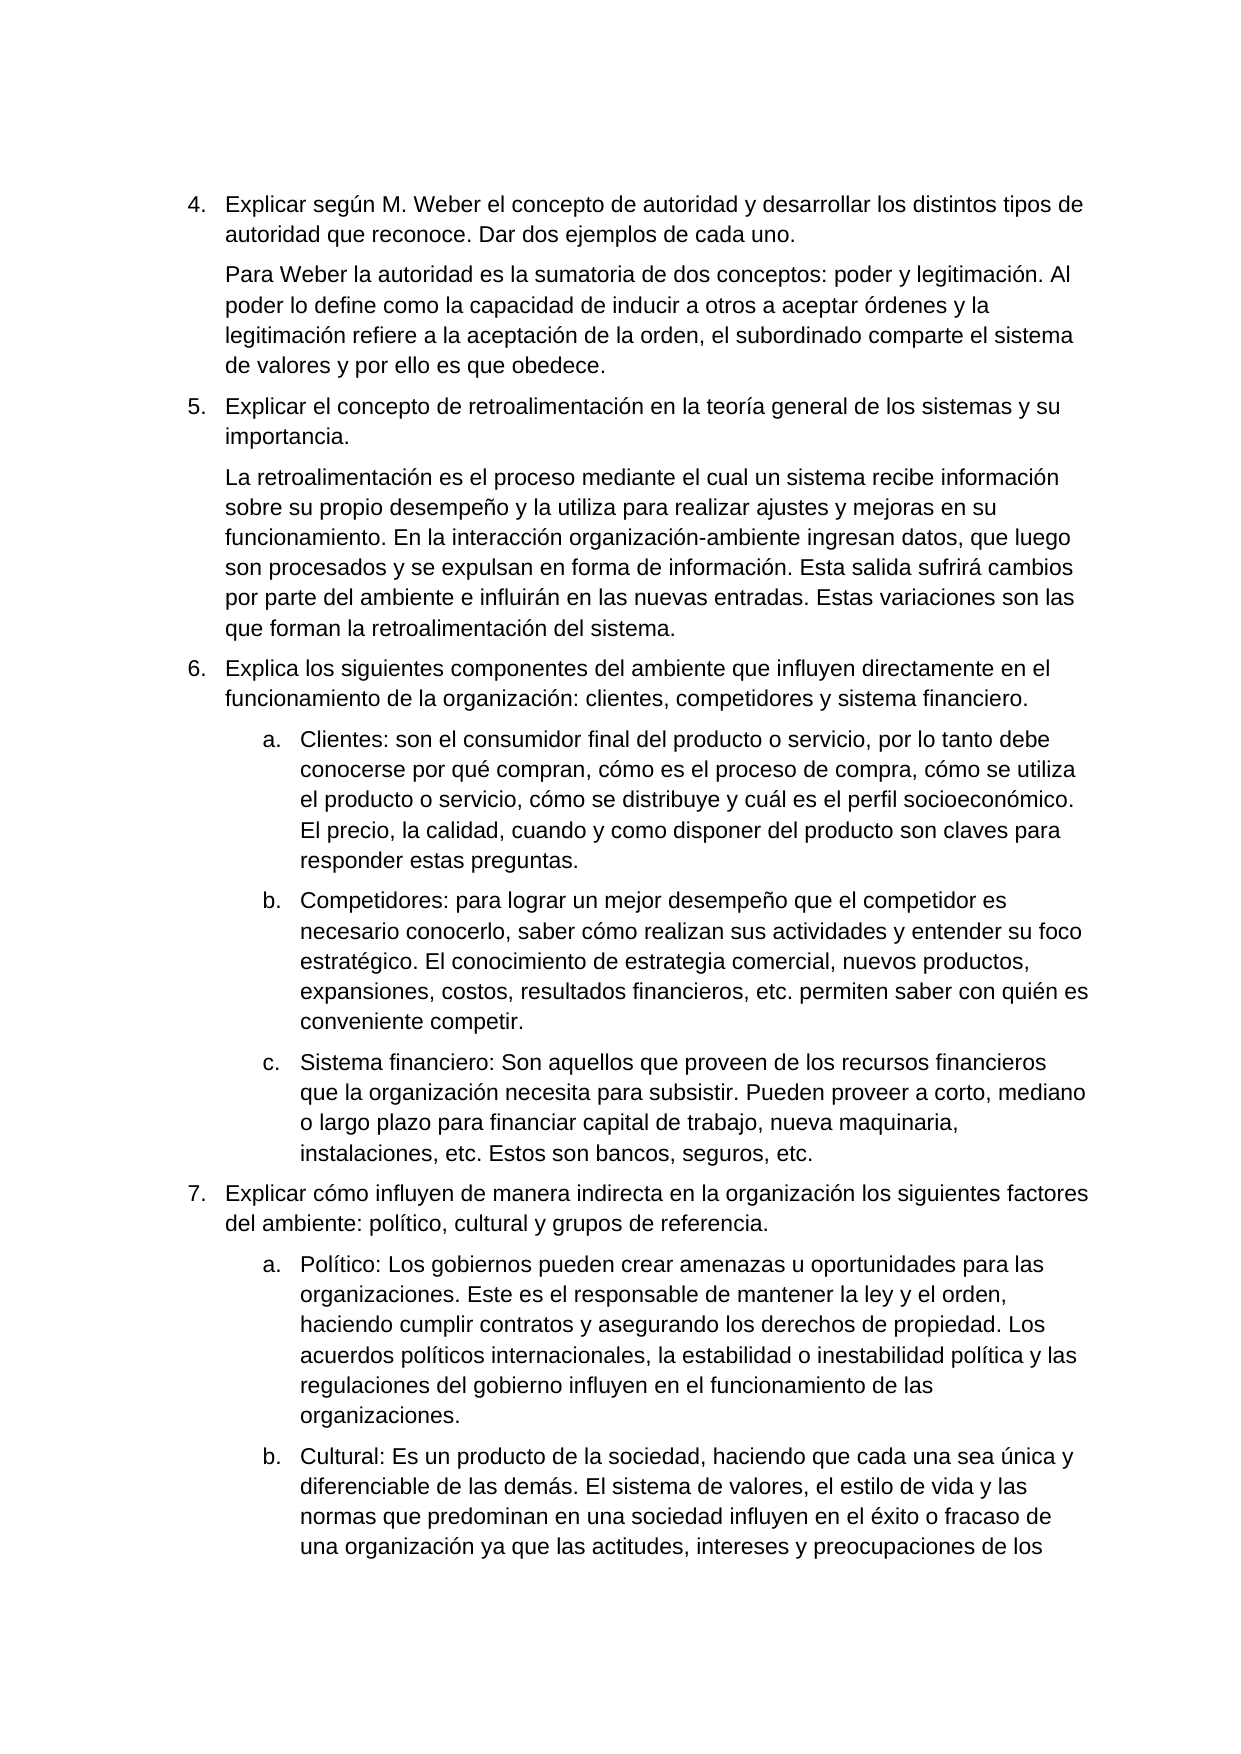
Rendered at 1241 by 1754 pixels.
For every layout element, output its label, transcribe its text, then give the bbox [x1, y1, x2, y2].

list Explicar según M. Weber el concepto de autoridad y desarrollar los distintos tipos de autoridad que reconoce. Dar dos ejemplos de cada uno. [187, 191, 1090, 247]
text Para Weber la autoridad es la sumatoria de dos conceptos: poder y legitimación. Al poder lo define como la capacidad de inducir a otros a aceptar órdenes y la legitimación refiere a la aceptación de la orden, el subordinado comparte el sistema de valores y por ello es que obedece. [225, 261, 1090, 378]
list Clientes: son el consumidor final del producto o servicio, por lo tanto debe conocerse por qué compran, cómo es el proceso de compra, cómo se utiliza el producto o servicio, cómo se distribuye y cuál es el perfil socioeconómico. El precio, la calidad, cuando y como disponer del producto son claves para responder estas preguntas. [262, 726, 1090, 873]
list Explicar cómo influyen de manera indirecta en la organización los siguientes factores del ambiente: político, cultural y grupos de referencia. [187, 1180, 1090, 1237]
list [262, 1443, 1090, 1560]
list Explicar el concepto de retroalimentación en la teoría general de los sistemas y su importancia. [187, 393, 1090, 449]
list Competidores: para lograr un mejor desempeño que el competidor es necesario conocerlo, saber cómo realizan sus actividades y entender su foco estratégico. El conocimiento de estrategia comercial, nuevos productos, expansiones, costos, resultados financieros, etc. permiten saber con quién es conveniente competir. [262, 887, 1090, 1035]
list Político: Los gobiernos pueden crear amenazas u oportunidades para las organizaciones. Este es el responsable de mantener la ley y el orden, haciendo cumplir contratos y asegurando los derechos de propiedad. Los acuerdos políticos internacionales, la estabilidad o inestabilidad política y las regulaciones del gobierno influyen en el funcionamiento de las organizaciones. [262, 1251, 1090, 1428]
text La retroalimentación es el proceso mediante el cual un sistema recibe información sobre su propio desempeño y la utiliza para realizar ajustes y mejoras en su funcionamiento. En la interacción organización-ambiente ingresan datos, que luego son procesados y se expulsan en forma de información. Esta salida sufrirá cambios por parte del ambiente e influirán en las nuevas entradas. Estas variaciones son las que forman la retroalimentación del sistema. [225, 463, 1090, 641]
list Sistema financiero: Son aquellos que proveen de los recursos financieros que la organización necesita para subsistir. Pueden proveer a corto, mediano o largo plazo para financiar capital de trabajo, nueva maquinaria, instalaciones, etc. Estos son bancos, seguros, etc. [262, 1049, 1090, 1166]
list Explica los siguientes componentes del ambiente que influyen directamente en el funcionamiento de la organización: clientes, competidores y sistema financiero. [187, 655, 1090, 712]
